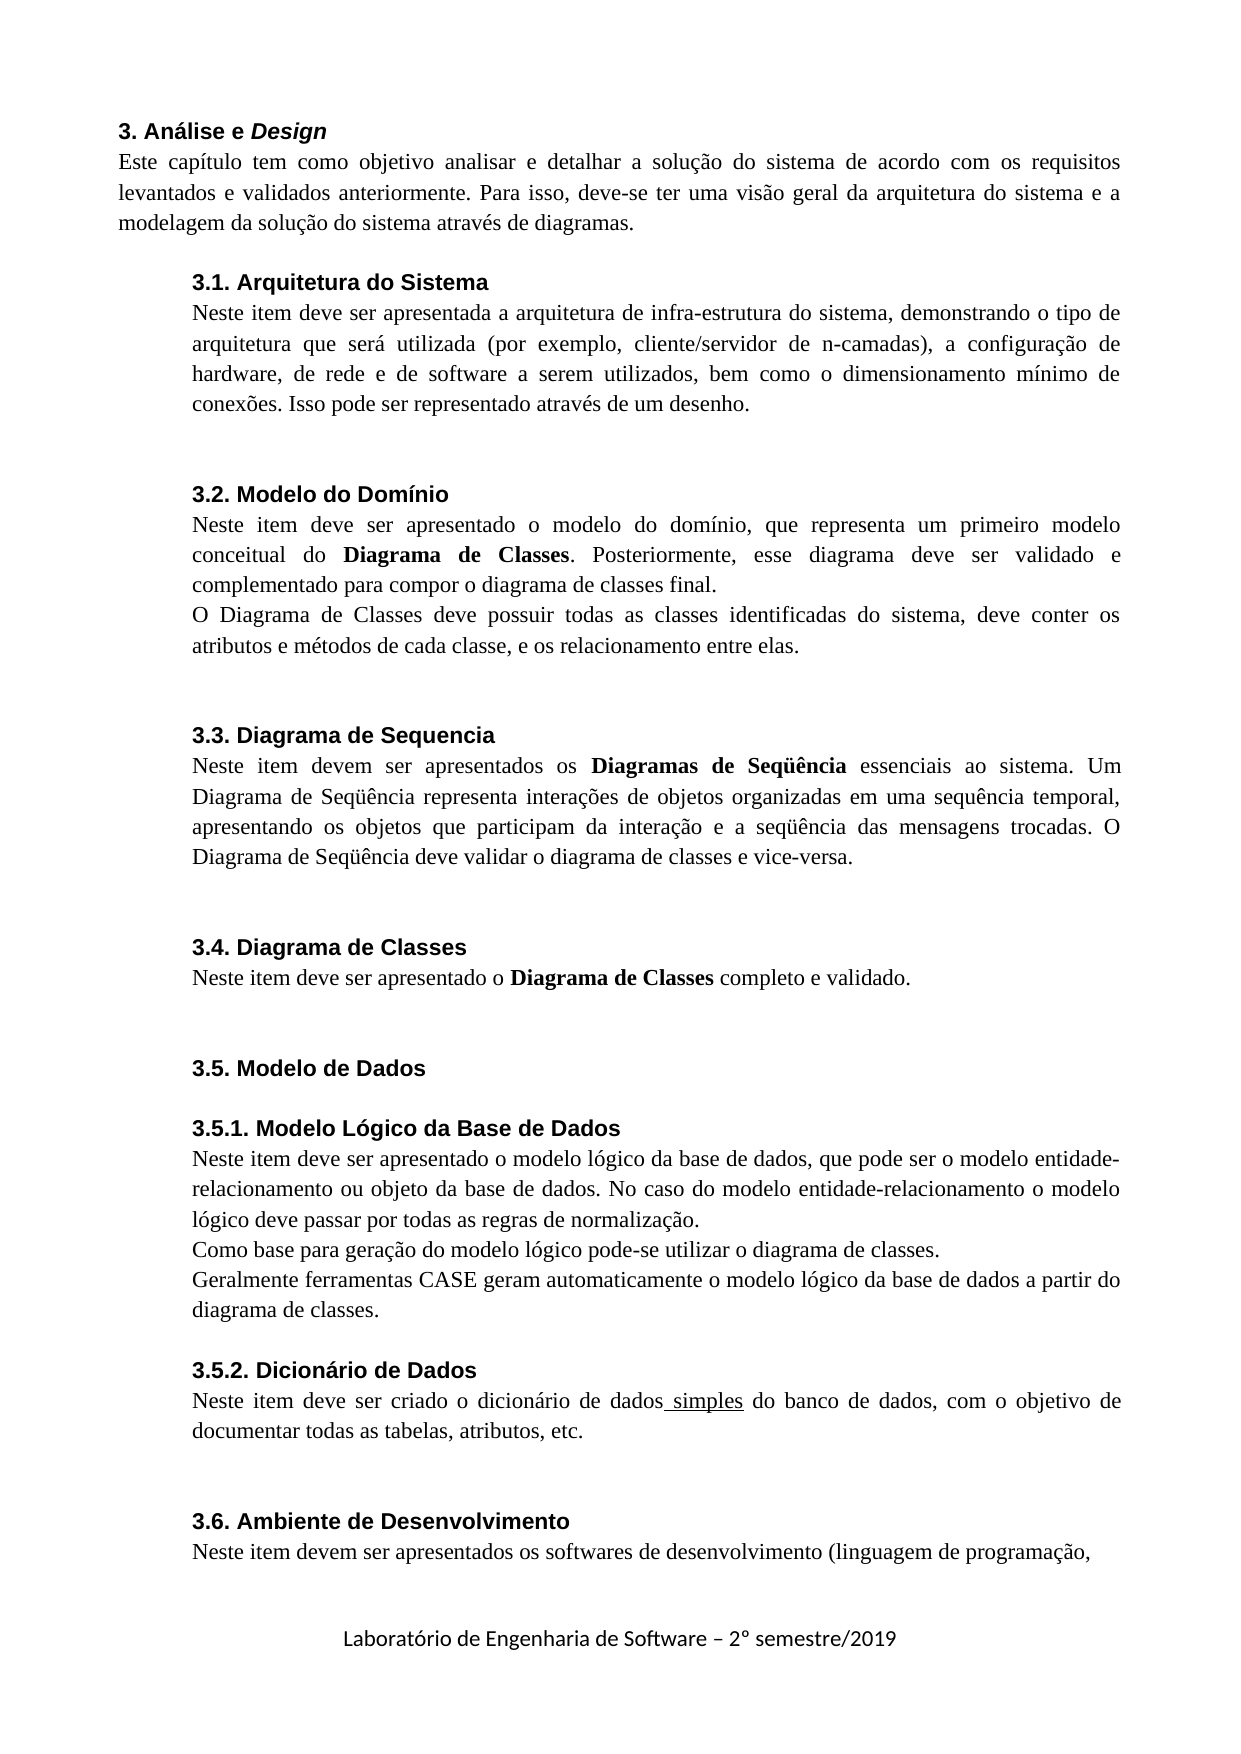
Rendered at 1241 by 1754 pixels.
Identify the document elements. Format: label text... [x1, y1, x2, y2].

text O Diagrama de Classes deve possuir todas as classes identificadas do sistema, deve conter os atributos e métodos de cada classe, e os relacionamento entre elas. [192, 601, 1122, 658]
text Neste item deve ser criado o dicionário de dados simples do banco de dados, com o objetivo de documentar todas as tabelas, atributos, etc. [192, 1387, 1122, 1443]
text Neste item deve ser apresentado o modelo lógico da base de dados, que pode ser o modelo entidade-relacionamento ou objeto da base de dados. No caso do modelo entidade-relacionamento o modelo lógico deve passar por todas as regras de normalização. [192, 1145, 1122, 1232]
text Neste item deve ser apresentada a arquitetura de infra-estrutura do sistema, demonstrando o tipo de arquitetura que será utilizada (por exemplo, cliente/servidor de n-camadas), a configuração de hardware, de rede e de software a serem utilizados, bem como o dimensionamento mínimo de conexões. Isso pode ser representado através de um desenho. [192, 299, 1122, 416]
text Neste item deve ser apresentado o Diagrama de Classes completo e validado. [192, 964, 1122, 990]
text 3.6. Ambiente de Desenvolvimento [192, 1508, 1122, 1534]
text Neste item devem ser apresentados os softwares de desenvolvimento (linguagem de programação, [192, 1538, 1122, 1564]
text Geralmente ferramentas CASE geram automaticamente o modelo lógico da base de dados a partir do diagrama de classes. [192, 1266, 1122, 1323]
text Este capítulo tem como objetivo analisar e detalhar a solução do sistema de acordo com os requisitos levantados e validados anteriormente. Para isso, deve-se ter uma visão geral da arquitetura do sistema e a modelagem da solução do sistema através de diagramas. [118, 148, 1122, 235]
text 3.5. Modelo de Dados [192, 1054, 1122, 1081]
text Como base para geração do modelo lógico pode-se utilizar o diagrama de classes. [192, 1236, 1122, 1262]
text 3.2. Modelo do Domínio [192, 481, 1122, 507]
text 3.1. Arquitetura do Sistema [192, 269, 1122, 296]
text 3.3. Diagrama de Sequencia [192, 722, 1122, 749]
text 3.5.2. Dicionário de Dados [192, 1357, 1122, 1383]
text Neste item devem ser apresentados os Diagramas de Seqüência essenciais ao sistema. Um Diagrama de Seqüência representa interações de objetos organizadas em uma sequência temporal, apresentando os objetos que participam da interação e a seqüência das mensagens trocadas. O Diagrama de Seqüência deve validar o diagrama de classes e vice-versa. [192, 752, 1122, 869]
text 3. Análise e Design [118, 118, 1122, 144]
text Neste item deve ser apresentado o modelo do domínio, que representa um primeiro modelo conceitual do Diagrama de Classes. Posteriormente, esse diagrama deve ser validado e complementado para compor o diagrama de classes final. [192, 511, 1122, 598]
text 3.4. Diagrama de Classes [192, 934, 1122, 960]
text 3.5.1. Modelo Lógico da Base de Dados [192, 1115, 1122, 1141]
